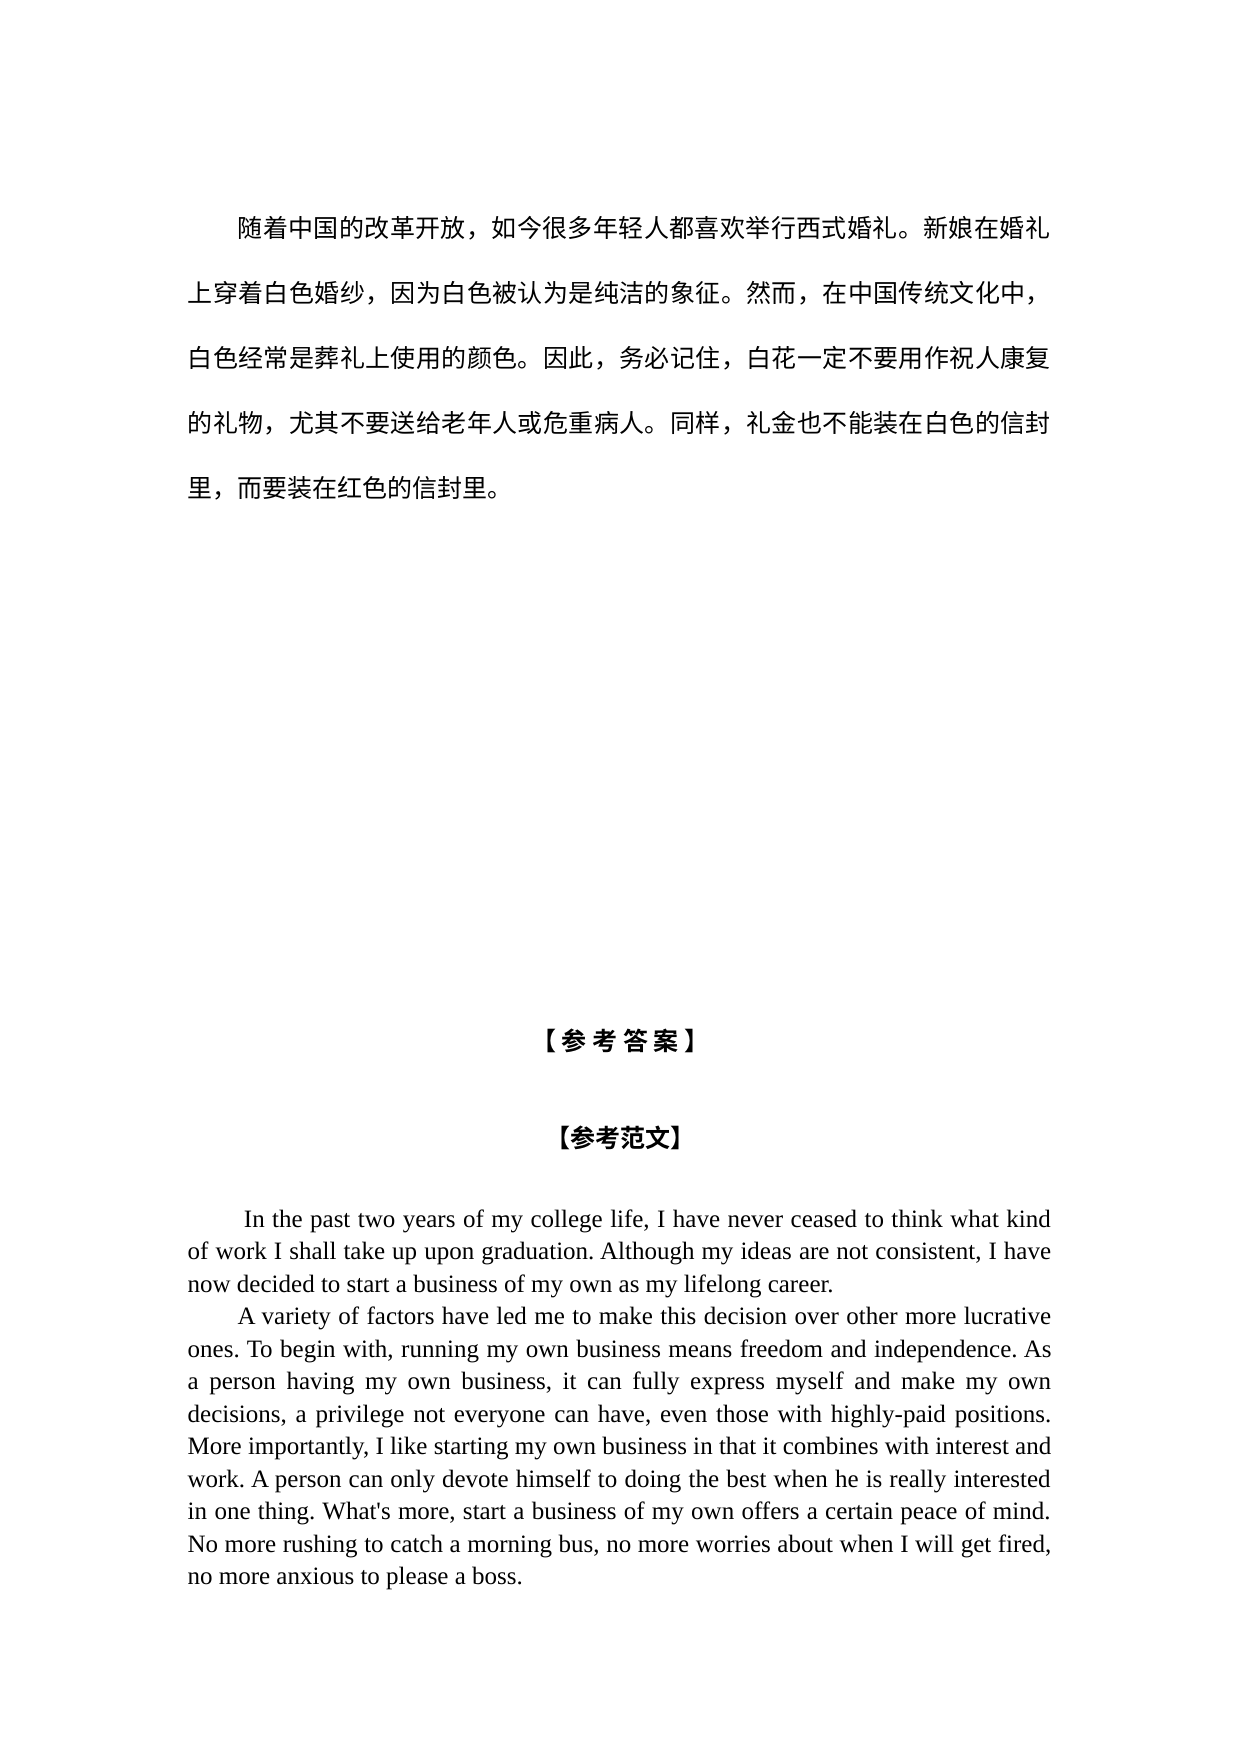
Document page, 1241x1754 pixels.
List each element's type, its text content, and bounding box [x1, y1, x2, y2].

text 【参考范文】 [187, 1104, 1053, 1169]
text In the past two years of my college life, I have never ceased to think what kind of work I shall take up upon graduation. Although my ideas are not consistent, I have now decided to start a business of my own as my lifelong career. [187, 1202, 1053, 1299]
text 随着中国的改革开放，如今很多年轻人都喜欢举行西式婚礼。新娘在婚礼上穿着白色婚纱，因为白色被认为是纯洁的象征。然而，在中国传统文化中，白色经常是葬礼上使用的颜色。因此，务必记住，白花一定不要用作祝人康复的礼物，尤其不要送给老年人或危重病人。同样，礼金也不能装在白色的信封里，而要装在红色的信封里。 [187, 194, 1053, 519]
text 【 参 考 答 案 】 [187, 1007, 1053, 1072]
text A variety of factors have led me to make this decision over other more lucrative ones. To begin with, running my own business means freedom and independence. As a person having my own business, it can fully express myself and make my own decisions, a privilege not everyone can have, even those with highly-paid positions. More importantly, I like starting my own business in that it combines with interest and work. A person can only devote himself to doing the best when he is really interested in one thing. What's more, start a business of my own offers a certain peace of mind. No more rushing to catch a morning bus, no more worries about when I will get fired, no more anxious to please a boss. [187, 1299, 1053, 1592]
